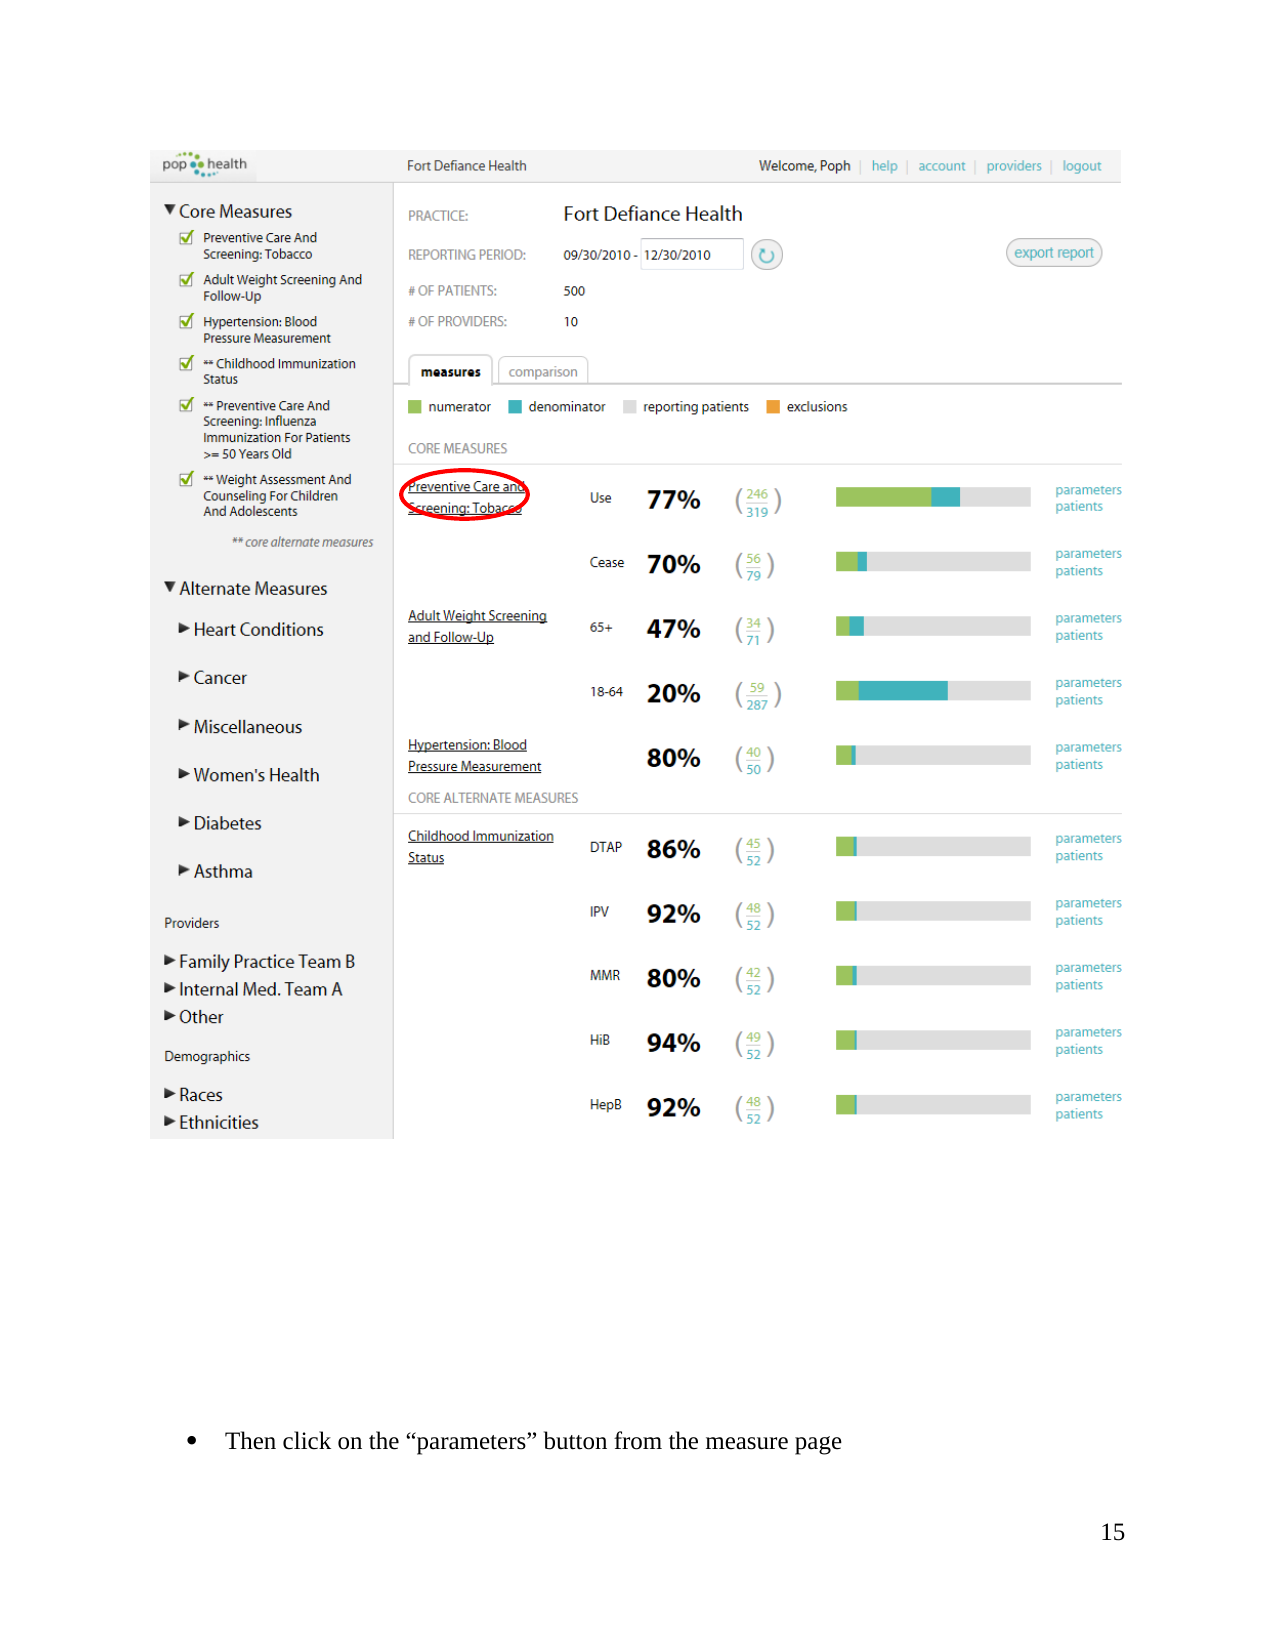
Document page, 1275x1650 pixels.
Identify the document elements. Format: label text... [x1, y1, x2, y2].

picture [150, 150, 1125, 1139]
list Then click on the “parameters” button from the measure page [187, 1426, 1125, 1454]
